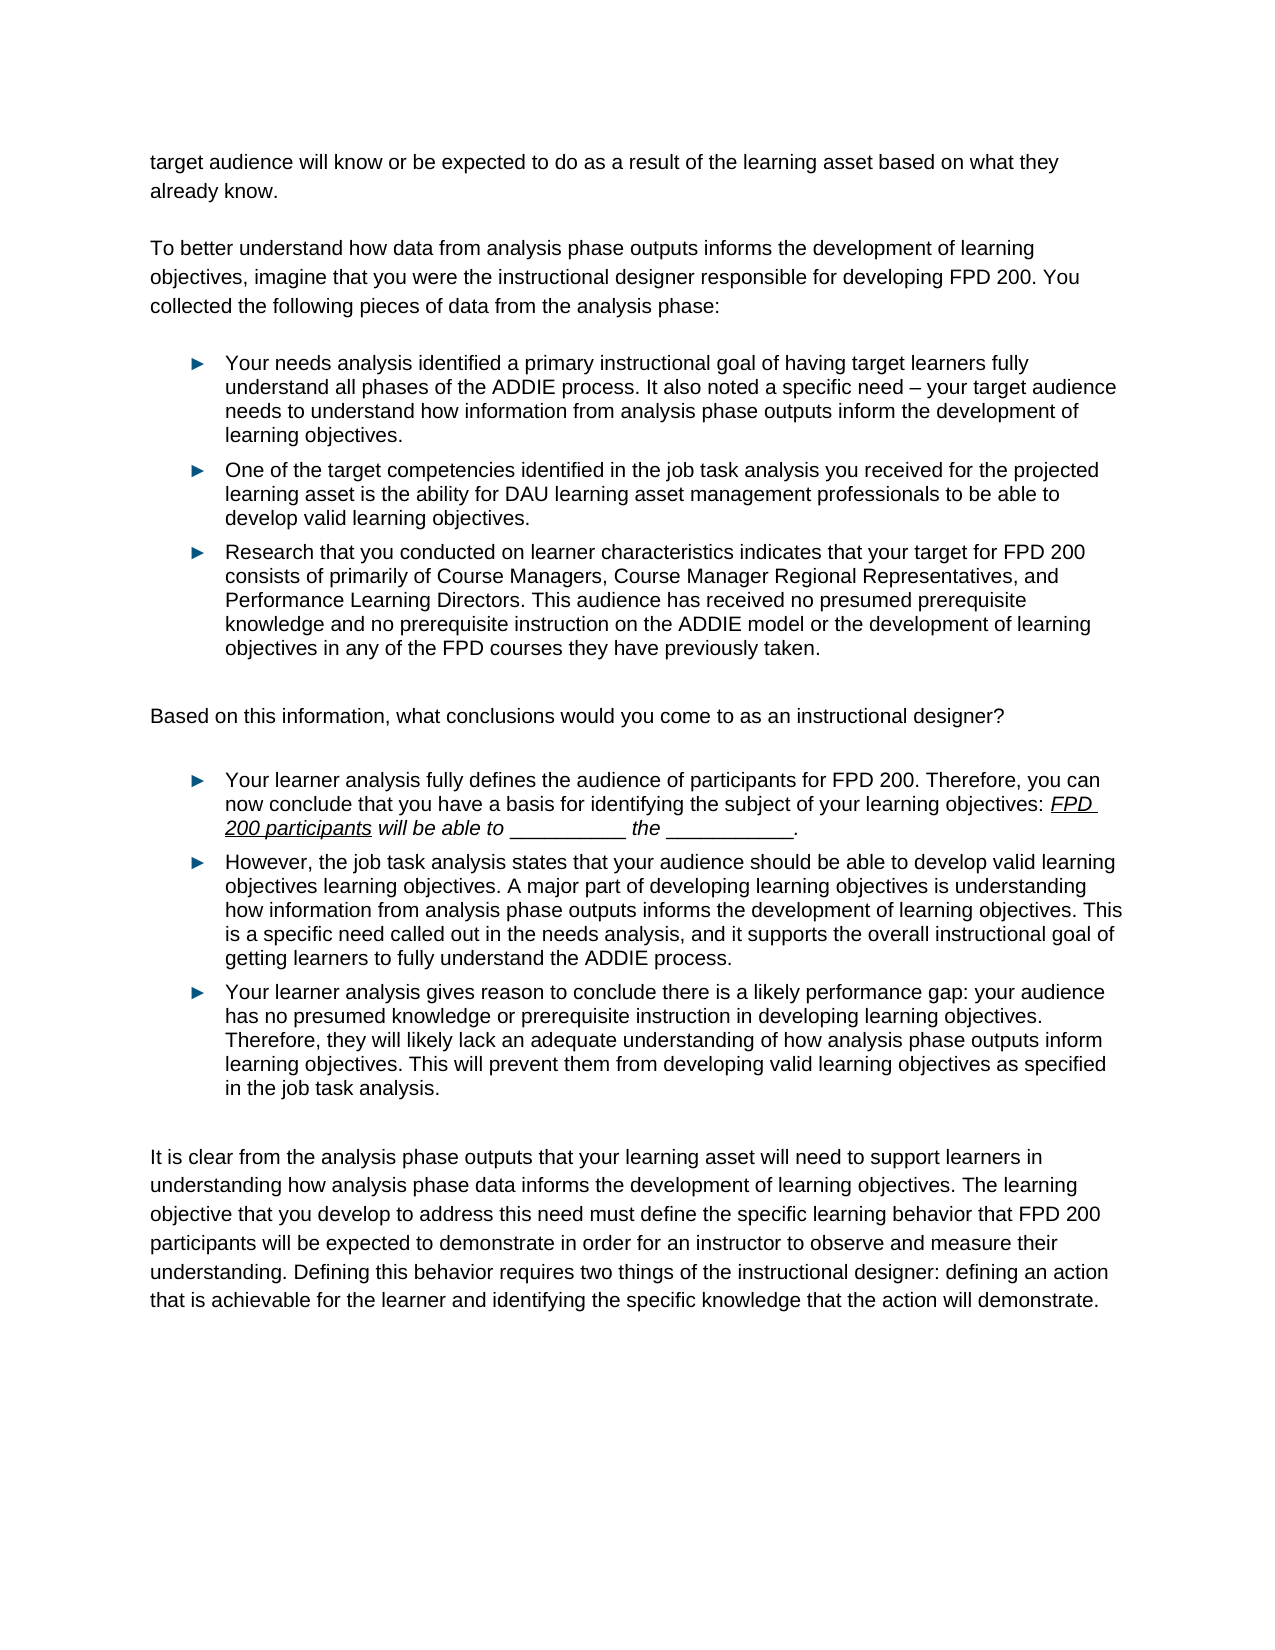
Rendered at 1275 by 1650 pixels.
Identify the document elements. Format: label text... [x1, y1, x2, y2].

text Research that you conducted on learner characteristics indicates that your target for FPD 200 consists of primarily of Course Managers, Course Manager Regional Representatives, and Performance Learning Directors. This audience has received no presumed prerequisite knowledge and no prerequisite instruction on the ADDIE model or the development of learning objectives in any of the FPD courses they have previously taken. [187, 540, 1125, 659]
text Your learner analysis fully defines the audience of participants for FPD 200. Therefore, you can now conclude that you have a basis for identifying the subject of your learning objectives: FPD 200 participants will be able to __________ the ___________. [187, 767, 1125, 839]
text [150, 150, 1125, 203]
text To better understand how data from analysis phase outputs informs the development of learning objectives, imagine that you were the instructional designer responsible for developing FPD 200. You collected the following pieces of data from the analysis phase: [150, 236, 1125, 318]
text However, the job task analysis states that your audience should be able to develop valid learning objectives learning objectives. A major part of developing learning objectives is understanding how information from analysis phase outputs informs the development of learning objectives. This is a specific need called out in the needs analysis, and it supports the overall instructional goal of getting learners to fully understand the ADDIE process. [187, 850, 1125, 969]
text Based on this information, what conclusions would you come to as an instructional designer? [150, 704, 1125, 728]
text Your learner analysis gives reason to conclude there is a likely performance gap: your audience has no presumed knowledge or prerequisite instruction in developing learning objectives. Therefore, they will likely lack an adequate understanding of how analysis phase outputs inform learning objectives. This will prevent them from developing valid learning objectives as specified in the job task analysis. [187, 980, 1125, 1100]
text Your needs analysis identified a primary instructional goal of having target learners fully understand all phases of the ADDIE process. It also noted a specific need – your target audience needs to understand how information from analysis phase outputs inform the development of learning objectives. [187, 351, 1125, 447]
text It is clear from the analysis phase outputs that your learning asset will need to support learners in understanding how analysis phase data informs the development of learning objectives. The learning objective that you develop to address this need must define the specific learning behavior that FPD 200 participants will be expected to demonstrate in order for an instructor to observe and measure their understanding. Defining this behavior requires two things of the instructional designer: defining an action that is achievable for the learner and identifying the specific knowledge that the action will demonstrate. [150, 1144, 1125, 1312]
text One of the target competencies identified in the job task analysis you received for the projected learning asset is the ability for DAU learning asset management professionals to be able to develop valid learning objectives. [187, 457, 1125, 529]
